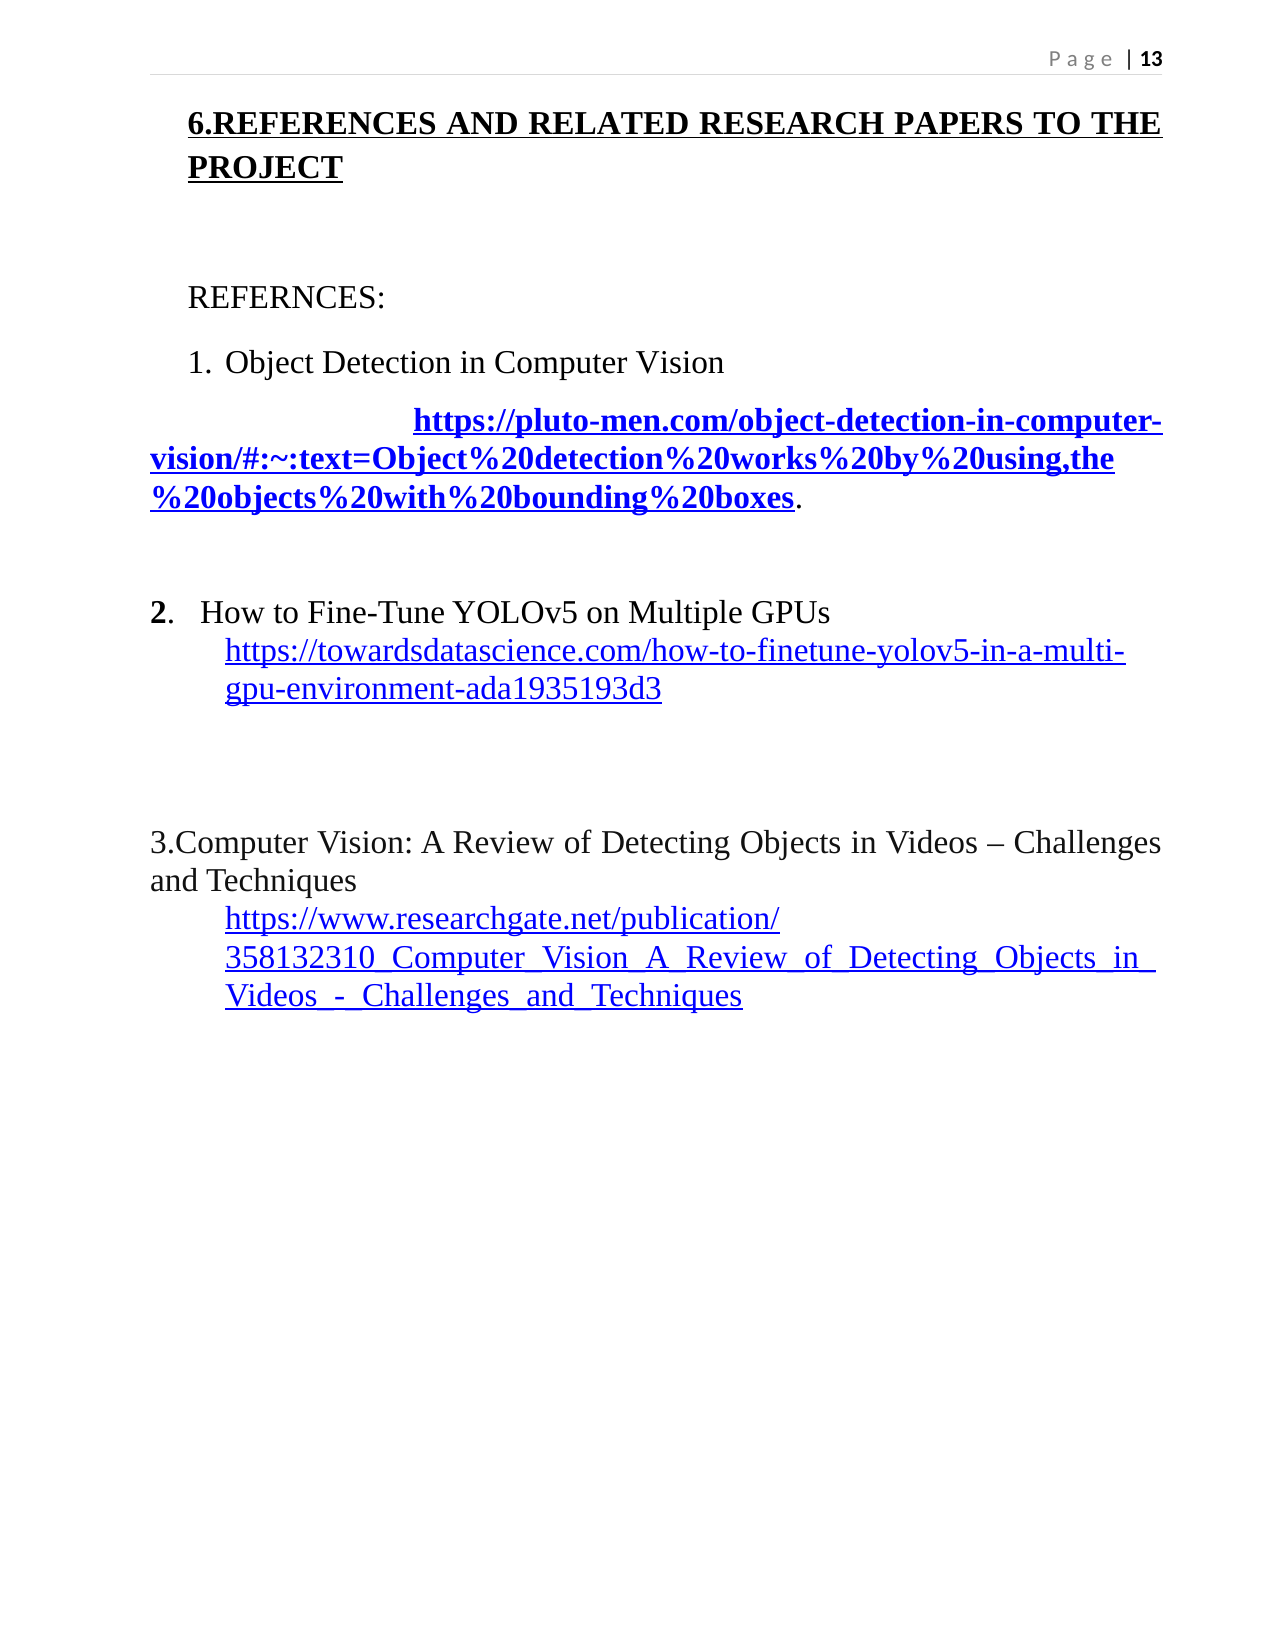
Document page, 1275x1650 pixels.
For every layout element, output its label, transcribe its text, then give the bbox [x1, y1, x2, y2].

text 2. How to Fine-Tune YOLOv5 on Multiple GPUs [150, 592, 1162, 630]
text https://towardsdatascience.com/how-to-finetune-yolov5-in-a-multi-gpu-environment-ada1935193d3 [225, 630, 1162, 707]
text 3.Computer Vision: A Review of Detecting Objects in Videos – Challenges and Techniques [150, 822, 1162, 898]
list Object Detection in Computer Vision [187, 342, 1162, 381]
text https://www.researchgate.net/publication/358132310_Computer_Vision_A_Review_of_Detecting_Objects_in_Videos_-_Challenges_and_Techniques [225, 898, 1162, 1013]
text 6.REFERENCES AND RELATED RESEARCH PAPERS TO THE PROJECT [187, 138, 1162, 186]
text REFERNCES: [187, 277, 1162, 316]
text 6.REFERENCES AND RELATED RESEARCH PAPERS TO THE PROJECT [187, 103, 1162, 137]
text https://pluto-men.com/object-detection-in-computer- vision/#:~:text=Object%20detection%20works%20by%20using,the%20objects%20with%20bounding%20boxes. [150, 400, 1162, 515]
